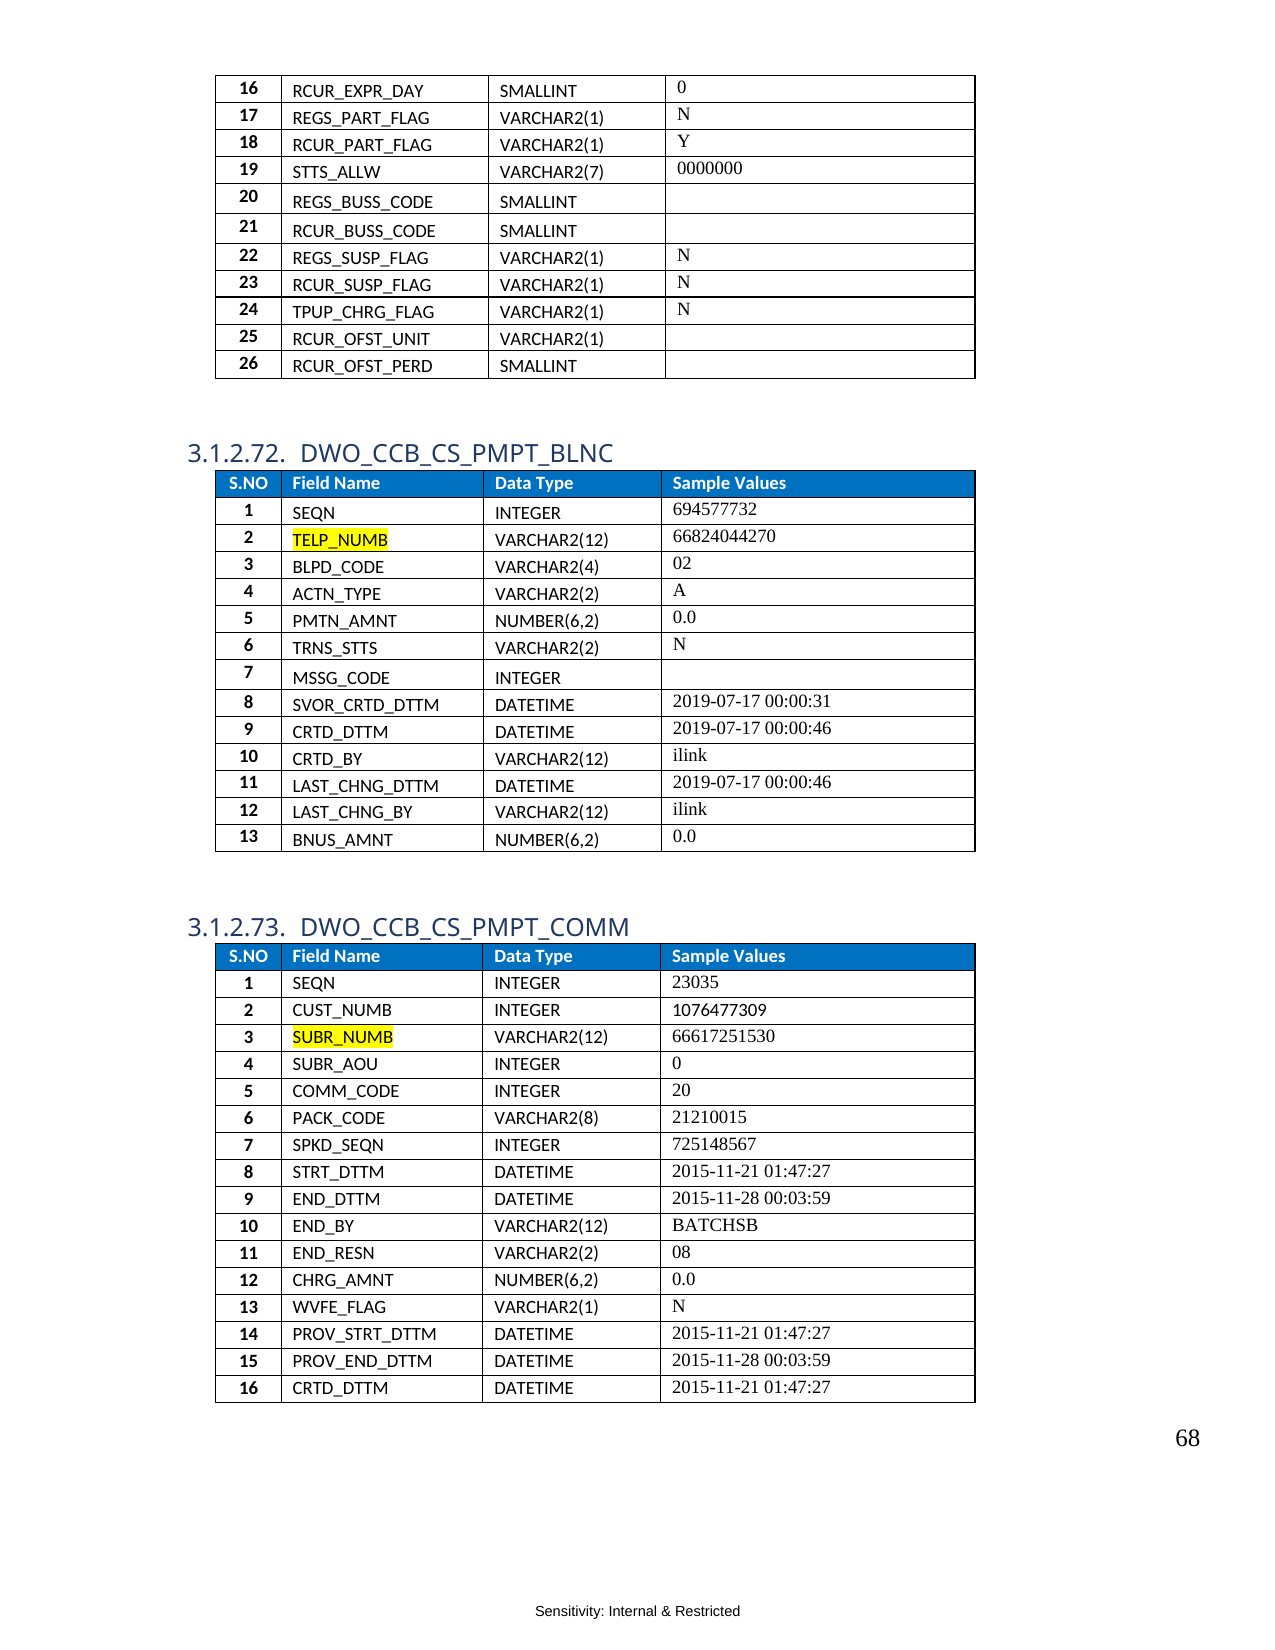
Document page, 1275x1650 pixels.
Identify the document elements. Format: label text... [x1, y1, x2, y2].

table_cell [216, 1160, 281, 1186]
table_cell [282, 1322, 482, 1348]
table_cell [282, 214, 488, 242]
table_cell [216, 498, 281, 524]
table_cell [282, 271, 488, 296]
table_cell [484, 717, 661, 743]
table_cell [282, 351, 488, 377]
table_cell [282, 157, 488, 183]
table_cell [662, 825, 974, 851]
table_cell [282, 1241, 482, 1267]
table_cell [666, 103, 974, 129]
subtitle DWO_CCB_CS_PMPT_COMM [187, 909, 1200, 943]
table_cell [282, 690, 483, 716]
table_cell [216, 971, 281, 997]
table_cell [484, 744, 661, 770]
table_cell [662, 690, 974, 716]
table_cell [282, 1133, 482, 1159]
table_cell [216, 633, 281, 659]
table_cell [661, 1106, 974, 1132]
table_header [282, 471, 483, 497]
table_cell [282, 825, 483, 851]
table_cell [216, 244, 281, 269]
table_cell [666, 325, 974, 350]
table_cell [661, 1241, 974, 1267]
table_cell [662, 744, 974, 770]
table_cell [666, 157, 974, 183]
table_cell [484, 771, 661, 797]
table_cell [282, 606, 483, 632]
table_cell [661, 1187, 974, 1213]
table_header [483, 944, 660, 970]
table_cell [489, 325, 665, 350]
subtitle DWO_CCB_CS_PMPT_BLNC [187, 436, 1200, 470]
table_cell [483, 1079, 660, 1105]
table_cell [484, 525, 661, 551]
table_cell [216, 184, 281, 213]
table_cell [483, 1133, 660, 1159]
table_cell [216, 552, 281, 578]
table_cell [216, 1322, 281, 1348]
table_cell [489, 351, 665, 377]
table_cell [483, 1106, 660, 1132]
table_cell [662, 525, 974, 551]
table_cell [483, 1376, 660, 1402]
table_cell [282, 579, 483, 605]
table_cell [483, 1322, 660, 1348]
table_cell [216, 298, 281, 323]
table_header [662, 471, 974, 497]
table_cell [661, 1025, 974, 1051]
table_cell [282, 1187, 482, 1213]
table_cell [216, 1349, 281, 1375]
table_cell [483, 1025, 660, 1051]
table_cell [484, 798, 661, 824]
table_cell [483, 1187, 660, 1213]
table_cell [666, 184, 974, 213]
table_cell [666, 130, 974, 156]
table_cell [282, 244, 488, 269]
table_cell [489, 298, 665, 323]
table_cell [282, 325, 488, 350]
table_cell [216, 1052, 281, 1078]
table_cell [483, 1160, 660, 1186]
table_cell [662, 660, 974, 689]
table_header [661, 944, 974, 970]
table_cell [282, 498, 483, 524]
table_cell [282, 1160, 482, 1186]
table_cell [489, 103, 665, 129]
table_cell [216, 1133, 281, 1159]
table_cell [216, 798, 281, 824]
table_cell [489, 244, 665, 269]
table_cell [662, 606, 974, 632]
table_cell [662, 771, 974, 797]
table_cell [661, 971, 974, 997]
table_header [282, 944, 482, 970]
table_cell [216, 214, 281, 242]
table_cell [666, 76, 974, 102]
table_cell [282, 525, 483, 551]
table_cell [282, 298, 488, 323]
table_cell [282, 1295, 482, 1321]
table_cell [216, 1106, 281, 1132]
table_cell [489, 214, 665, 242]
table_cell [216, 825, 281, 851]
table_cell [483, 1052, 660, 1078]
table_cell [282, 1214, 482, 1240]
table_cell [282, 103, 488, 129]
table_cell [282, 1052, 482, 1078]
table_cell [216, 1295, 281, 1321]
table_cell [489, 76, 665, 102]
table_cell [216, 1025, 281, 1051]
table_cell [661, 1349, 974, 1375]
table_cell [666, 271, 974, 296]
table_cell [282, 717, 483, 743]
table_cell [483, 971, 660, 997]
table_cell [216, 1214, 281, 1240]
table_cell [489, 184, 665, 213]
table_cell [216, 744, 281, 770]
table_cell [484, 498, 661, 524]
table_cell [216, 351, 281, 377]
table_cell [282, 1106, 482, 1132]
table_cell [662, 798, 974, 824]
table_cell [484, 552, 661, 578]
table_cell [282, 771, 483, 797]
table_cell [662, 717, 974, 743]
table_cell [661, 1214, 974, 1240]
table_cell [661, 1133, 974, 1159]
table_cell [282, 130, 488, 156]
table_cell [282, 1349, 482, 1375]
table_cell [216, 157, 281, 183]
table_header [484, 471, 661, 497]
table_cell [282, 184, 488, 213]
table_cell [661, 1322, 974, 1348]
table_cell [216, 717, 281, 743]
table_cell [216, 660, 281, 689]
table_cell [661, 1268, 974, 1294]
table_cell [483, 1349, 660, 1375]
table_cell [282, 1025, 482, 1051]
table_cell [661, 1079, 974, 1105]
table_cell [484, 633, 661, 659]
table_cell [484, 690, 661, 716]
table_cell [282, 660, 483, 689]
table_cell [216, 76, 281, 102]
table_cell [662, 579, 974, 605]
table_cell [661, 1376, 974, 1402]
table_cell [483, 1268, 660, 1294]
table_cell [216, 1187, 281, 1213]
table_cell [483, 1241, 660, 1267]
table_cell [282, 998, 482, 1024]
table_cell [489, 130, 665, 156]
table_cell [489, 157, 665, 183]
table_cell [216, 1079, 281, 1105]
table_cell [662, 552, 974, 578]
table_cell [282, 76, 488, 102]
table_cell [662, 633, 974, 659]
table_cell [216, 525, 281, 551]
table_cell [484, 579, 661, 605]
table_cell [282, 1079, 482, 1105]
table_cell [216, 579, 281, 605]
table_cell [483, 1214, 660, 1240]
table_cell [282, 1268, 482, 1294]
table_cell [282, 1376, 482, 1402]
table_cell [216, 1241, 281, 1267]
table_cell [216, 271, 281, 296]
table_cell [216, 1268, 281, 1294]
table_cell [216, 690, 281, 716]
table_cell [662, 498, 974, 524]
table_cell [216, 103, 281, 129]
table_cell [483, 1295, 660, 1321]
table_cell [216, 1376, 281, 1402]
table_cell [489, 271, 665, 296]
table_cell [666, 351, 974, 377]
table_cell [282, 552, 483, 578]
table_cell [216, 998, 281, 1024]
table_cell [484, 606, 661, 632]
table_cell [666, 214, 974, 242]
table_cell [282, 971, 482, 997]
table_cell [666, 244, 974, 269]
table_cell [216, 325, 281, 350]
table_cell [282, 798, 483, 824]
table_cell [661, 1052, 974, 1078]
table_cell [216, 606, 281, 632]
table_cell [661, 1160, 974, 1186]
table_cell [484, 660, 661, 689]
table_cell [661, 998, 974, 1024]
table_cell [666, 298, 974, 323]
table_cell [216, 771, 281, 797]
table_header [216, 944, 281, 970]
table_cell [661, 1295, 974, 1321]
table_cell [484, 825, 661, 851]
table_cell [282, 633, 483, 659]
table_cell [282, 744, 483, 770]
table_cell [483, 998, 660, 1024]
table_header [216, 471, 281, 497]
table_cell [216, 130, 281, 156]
